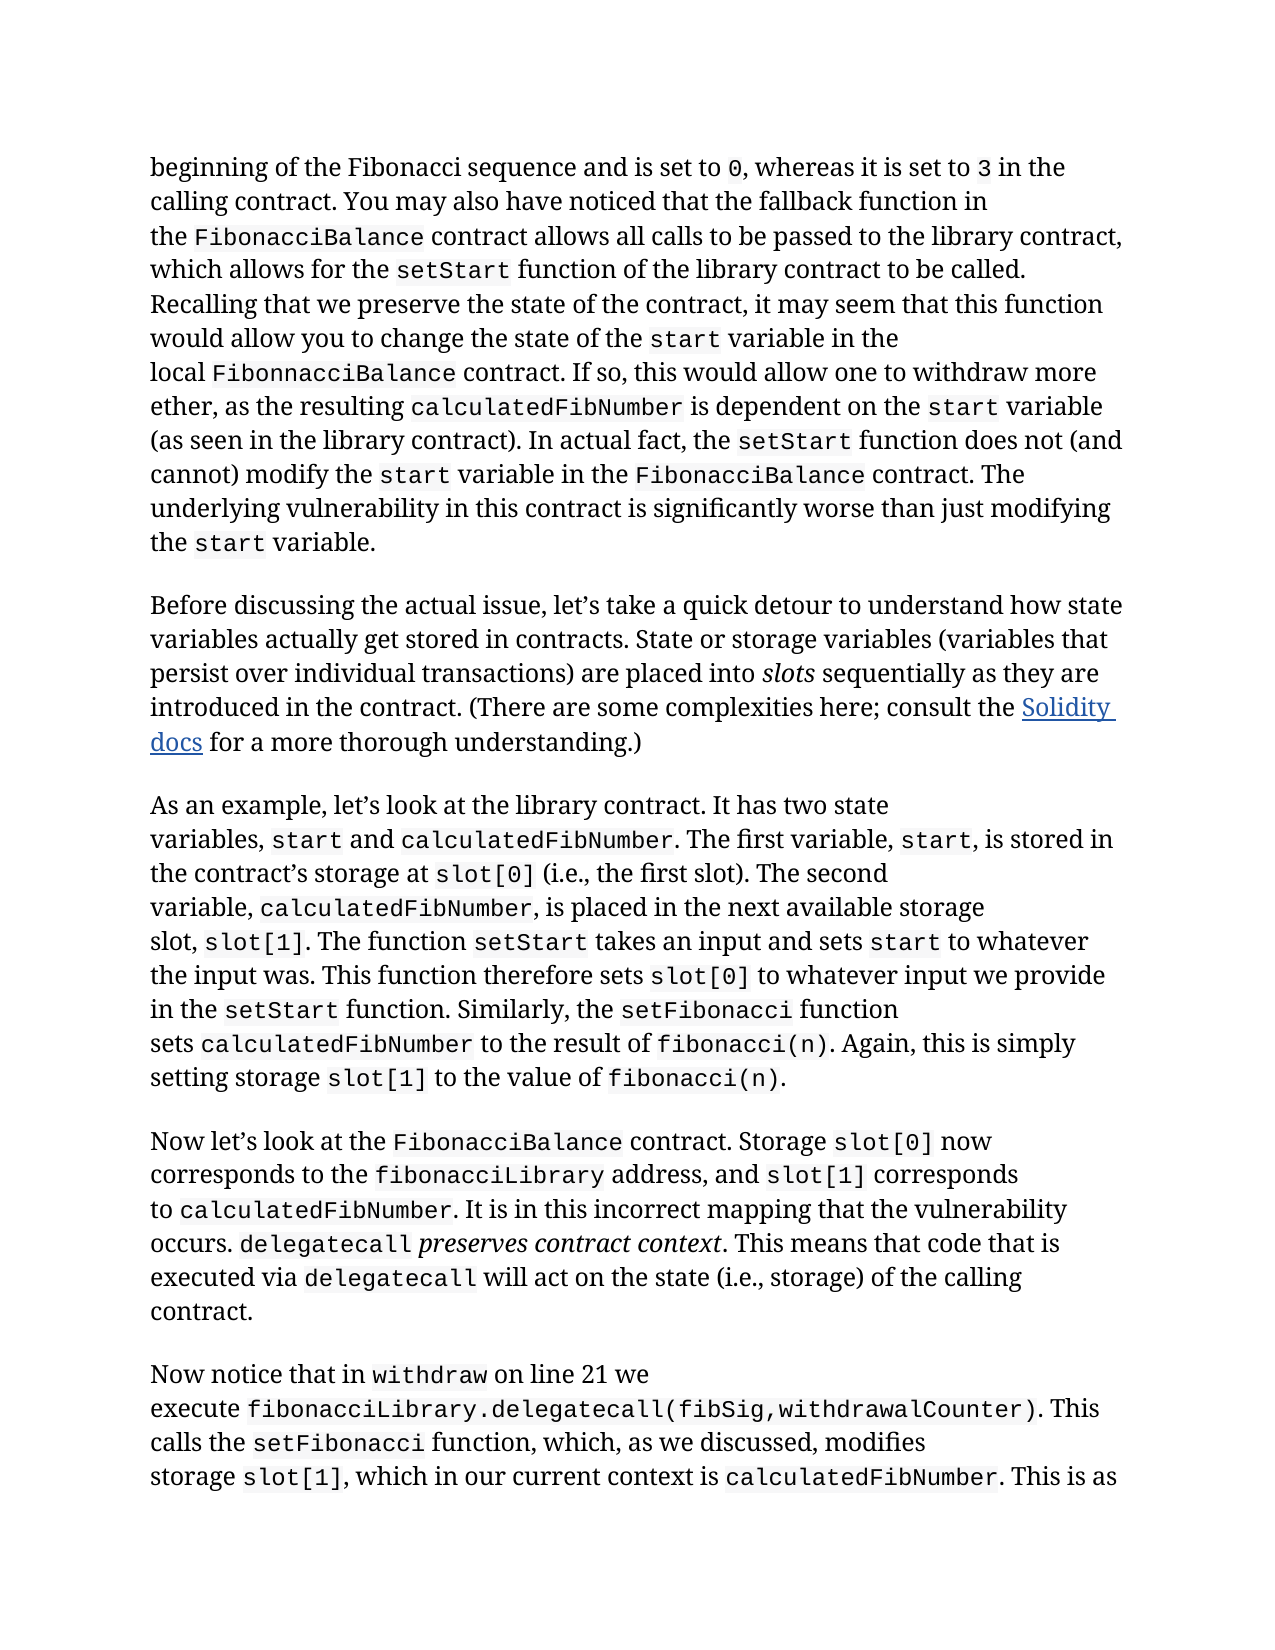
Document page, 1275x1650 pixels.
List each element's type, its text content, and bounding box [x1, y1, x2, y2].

text Now let’s look at the FibonacciBalance contract. Storage slot[0] now corresponds to the fibonacciLibrary address, and slot[1] corresponds to calculatedFibNumber. It is in this incorrect mapping that the vulnerability occurs. delegatecall preserves contract context. This means that code that is executed via delegatecall will act on the state (i.e., storage) of the calling contract. [150, 1123, 1125, 1327]
text As an example, let’s look at the library contract. It has two state variables, start and calculatedFibNumber. The first variable, start, is stored in the contract’s storage at slot[0] (i.e., the first slot). The second variable, calculatedFibNumber, is placed in the next available storage slot, slot[1]. The function setStart takes an input and sets start to whatever the input was. This function therefore sets slot[0] to whatever input we provide in the setStart function. Similarly, the setFibonacci function sets calculatedFibNumber to the result of fibonacci(n). Again, this is simply setting storage slot[1] to the value of fibonacci(n). [150, 787, 1125, 1094]
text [150, 1357, 1125, 1493]
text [150, 150, 1125, 559]
text Before discussing the actual issue, let’s take a quick detour to understand how state variables actually get stored in contracts. State or storage variables (variables that persist over individual transactions) are placed into slots sequentially as they are introduced in the contract. (There are some complexities here; consult the Solidity docs for a more thorough understanding.) [150, 588, 1125, 758]
